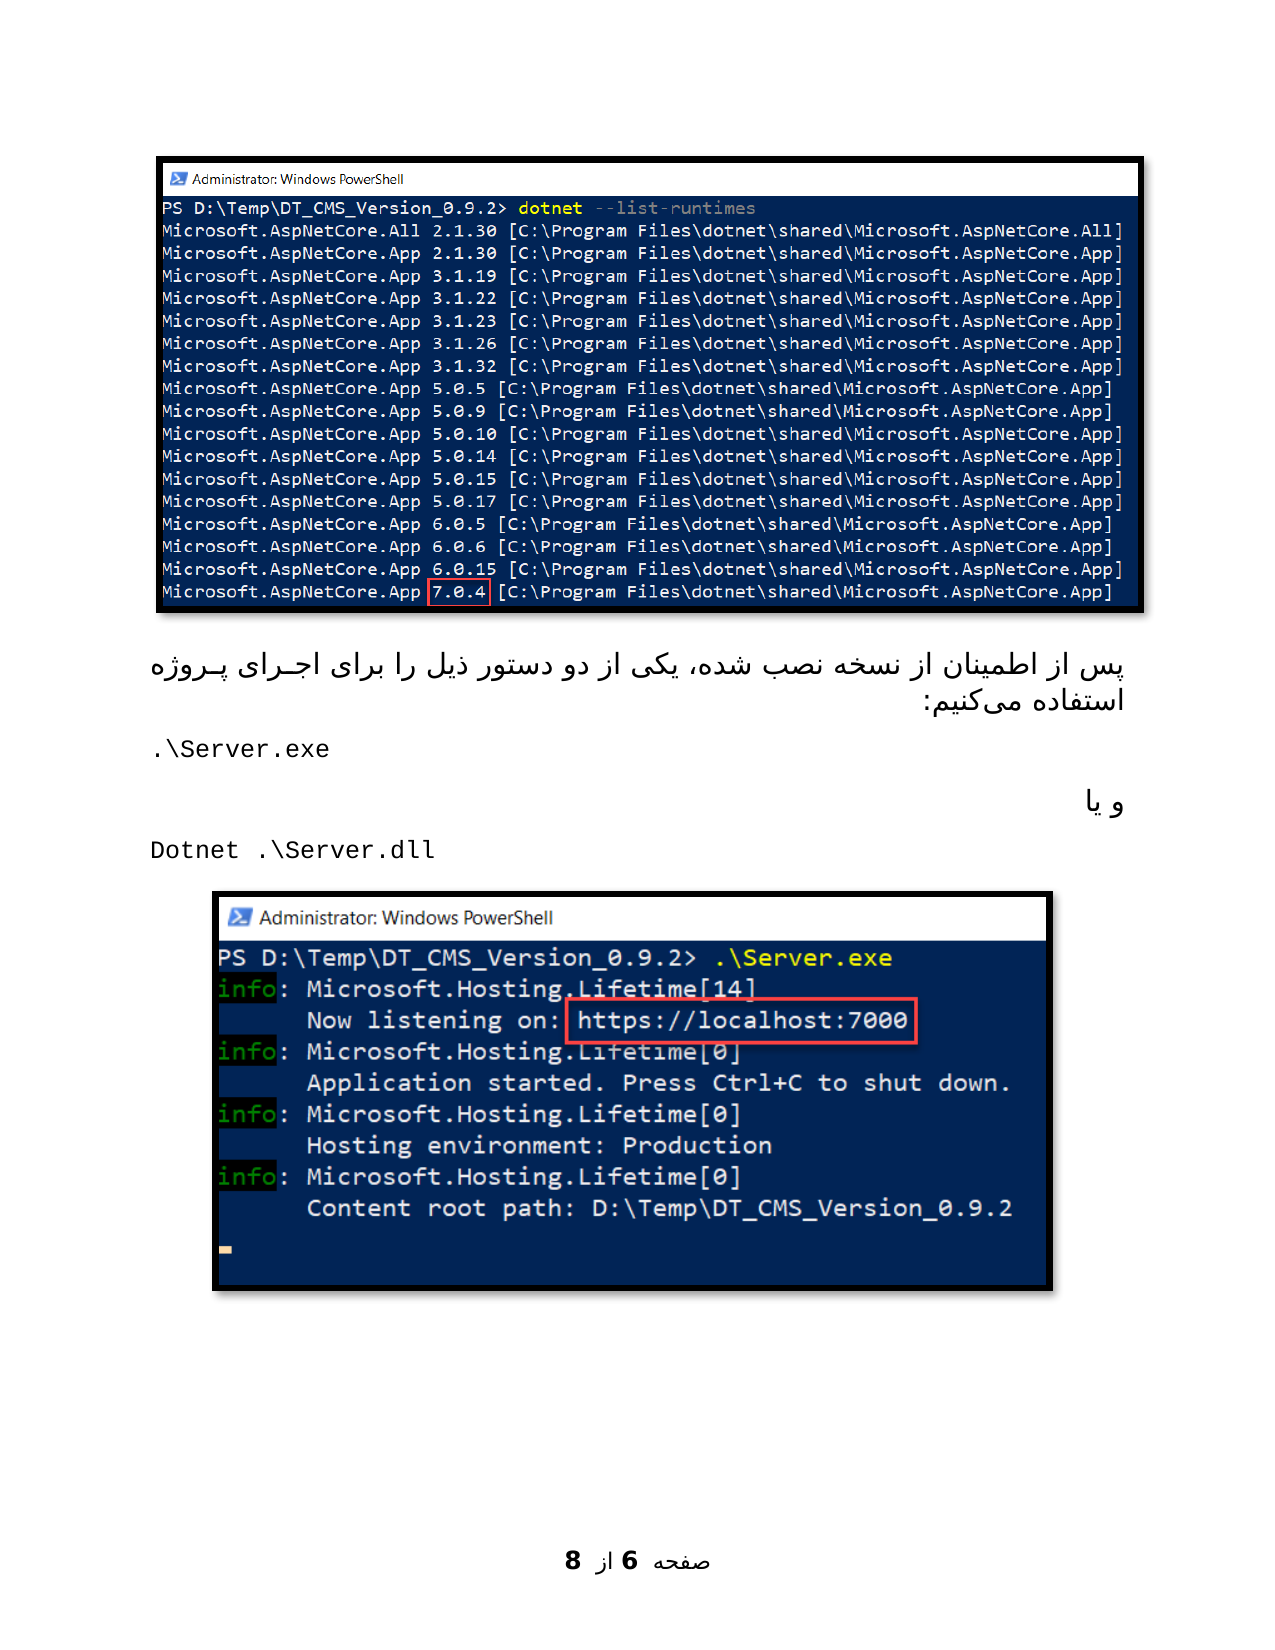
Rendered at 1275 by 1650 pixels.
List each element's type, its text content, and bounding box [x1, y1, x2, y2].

text Dotnet .\Server.dll [150, 838, 1125, 866]
text پس از اطمینان از نسخه نصب شده، یکی از دو دستور ذیل را برای اجرای پروژه استفاده می‌کنیم: [150, 647, 1125, 718]
picture [219, 897, 1046, 1285]
text .\Server.exe [150, 737, 1125, 765]
text و یا [150, 784, 1125, 818]
picture [163, 163, 1138, 606]
